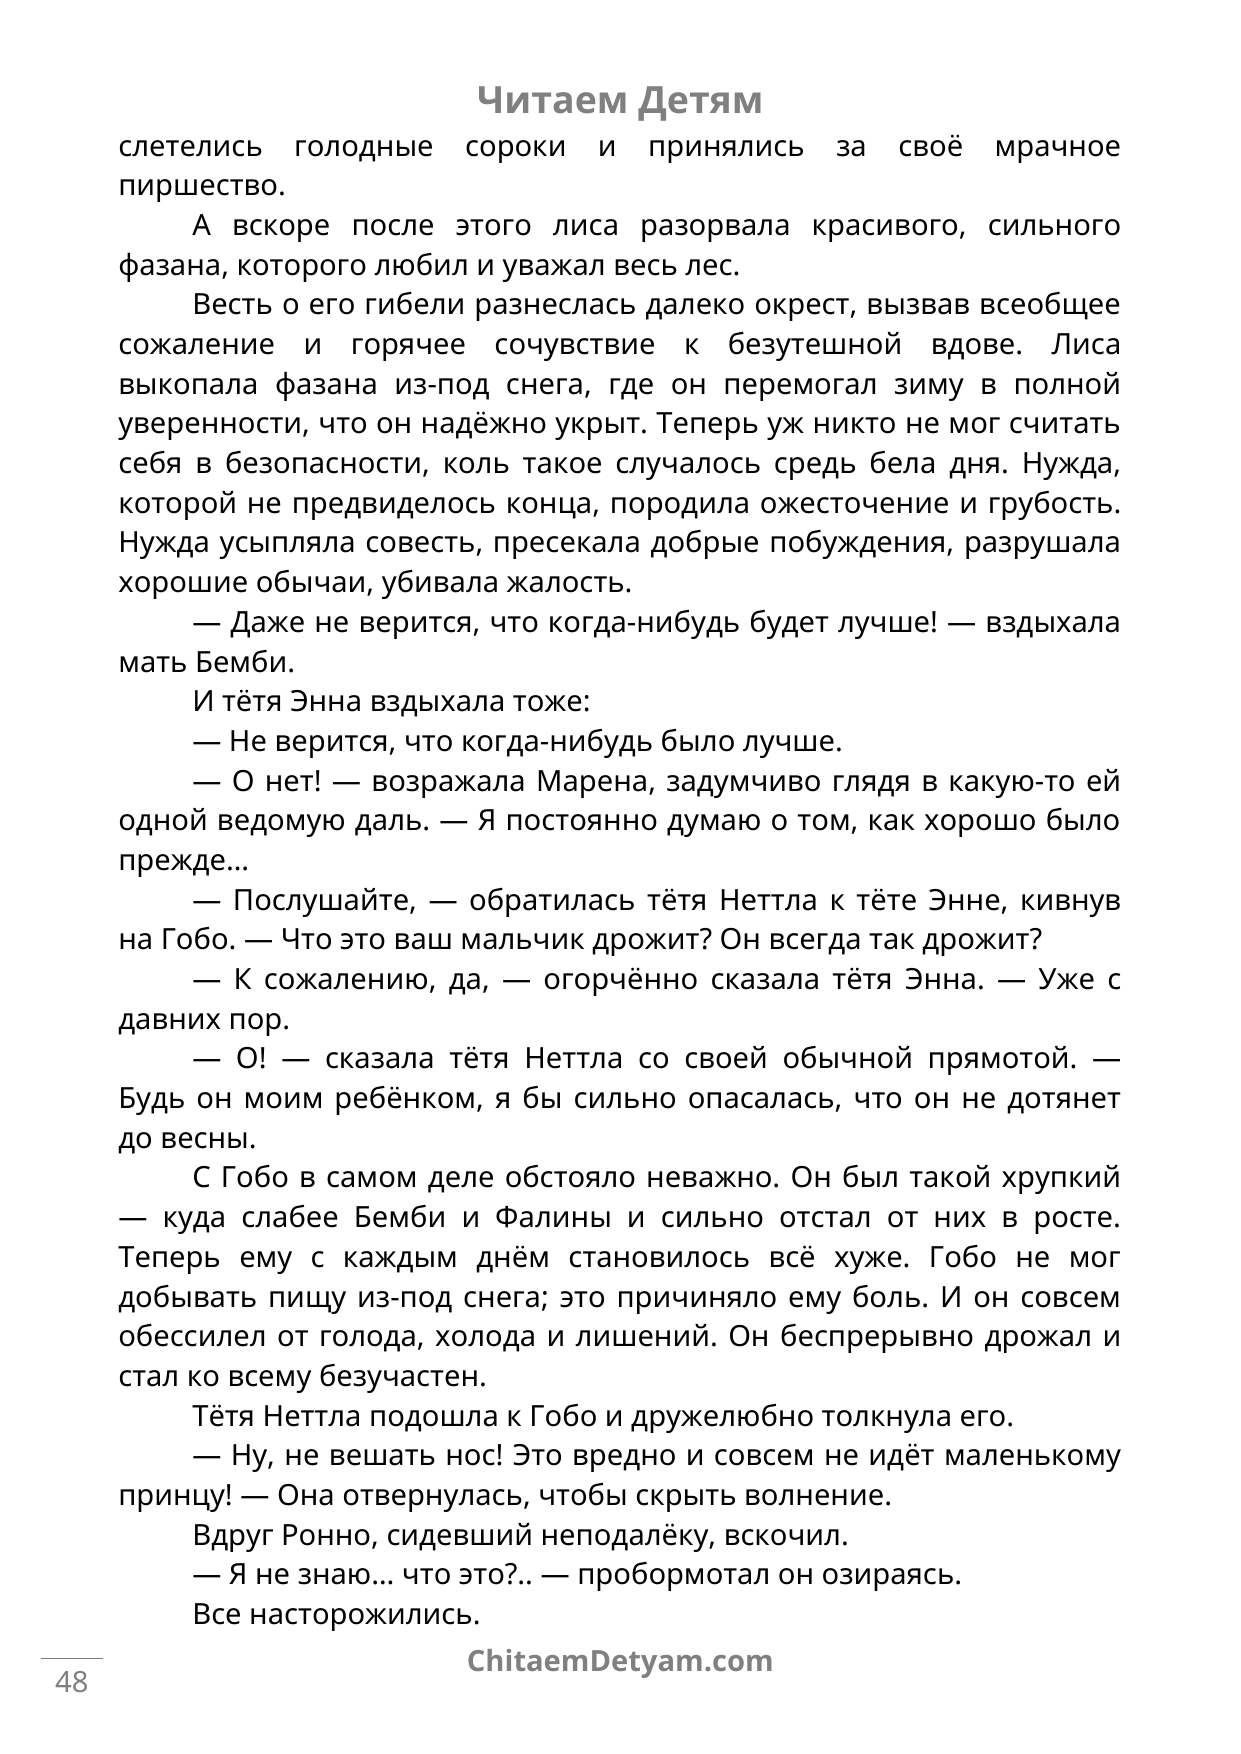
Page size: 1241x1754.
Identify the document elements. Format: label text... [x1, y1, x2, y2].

text — Не верится, что когда-нибудь было лучше. [118, 720, 1122, 760]
text — Ну, не вешать нос! Это вредно и совсем не идёт маленькому принцу! — Она отвернулась, чтобы скрыть волнение. [118, 1434, 1122, 1514]
text Тётя Неттла подошла к Гобо и дружелюбно толкнула его. [118, 1395, 1122, 1434]
text — Я не знаю… что это?.. — пробормотал он озираясь. [118, 1554, 1122, 1593]
text И тётя Энна вздыхала тоже: [118, 681, 1122, 720]
text Весть о его гибели разнеслась далеко окрест, вызвав всеобщее сожаление и горячее сочувствие к безутешной вдове. Лиса выкопала фазана из-под снега, где он перемогал зиму в полной уверенности, что он надёжно укрыт. Теперь уж никто не мог считать себя в безопасности, коль такое случалось средь бела дня. Нужда, которой не предвиделось конца, породила ожесточение и грубость. Нужда усыпляла совесть, пресекала добрые побуждения, разрушала хорошие обычаи, убивала жалость. [118, 284, 1122, 601]
text А вскоре после этого лиса разорвала красивого, сильного фазана, которого любил и уважал весь лес. [118, 204, 1122, 284]
text — Даже не верится, что когда-нибудь будет лучше! — вздыхала мать Бемби. [118, 601, 1122, 681]
text Вдруг Ронно, сидевший неподалёку, вскочил. [118, 1514, 1122, 1554]
text С Гобо в самом деле обстояло неважно. Он был такой хрупкий — куда слабее Бемби и Фалины и сильно отстал от них в росте. Теперь ему с каждым днём становилось всё хуже. Гобо не мог добывать пищу из-под снега; это причиняло ему боль. И он совсем обессилел от голода, холода и лишений. Он беспрерывно дрожал и стал ко всему безучастен. [118, 1157, 1122, 1395]
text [118, 125, 1122, 204]
text — О нет! — возражала Марена, задумчиво глядя в какую-то ей одной ведомую даль. — Я постоянно думаю о том, как хорошо было прежде… [118, 760, 1122, 879]
text — К сожалению, да, — огорчённо сказала тётя Энна. — Уже с давних пор. [118, 958, 1122, 1038]
text Все насторожились. [118, 1593, 1122, 1633]
text — Послушайте, — обратилась тётя Неттла к тёте Энне, кивнув на Гобо. — Что это ваш мальчик дрожит? Он всегда так дрожит? [118, 879, 1122, 958]
text — О! — сказала тётя Неттла со своей обычной прямотой. — Будь он моим ребёнком, я бы сильно опасалась, что он не дотянет до весны. [118, 1038, 1122, 1157]
